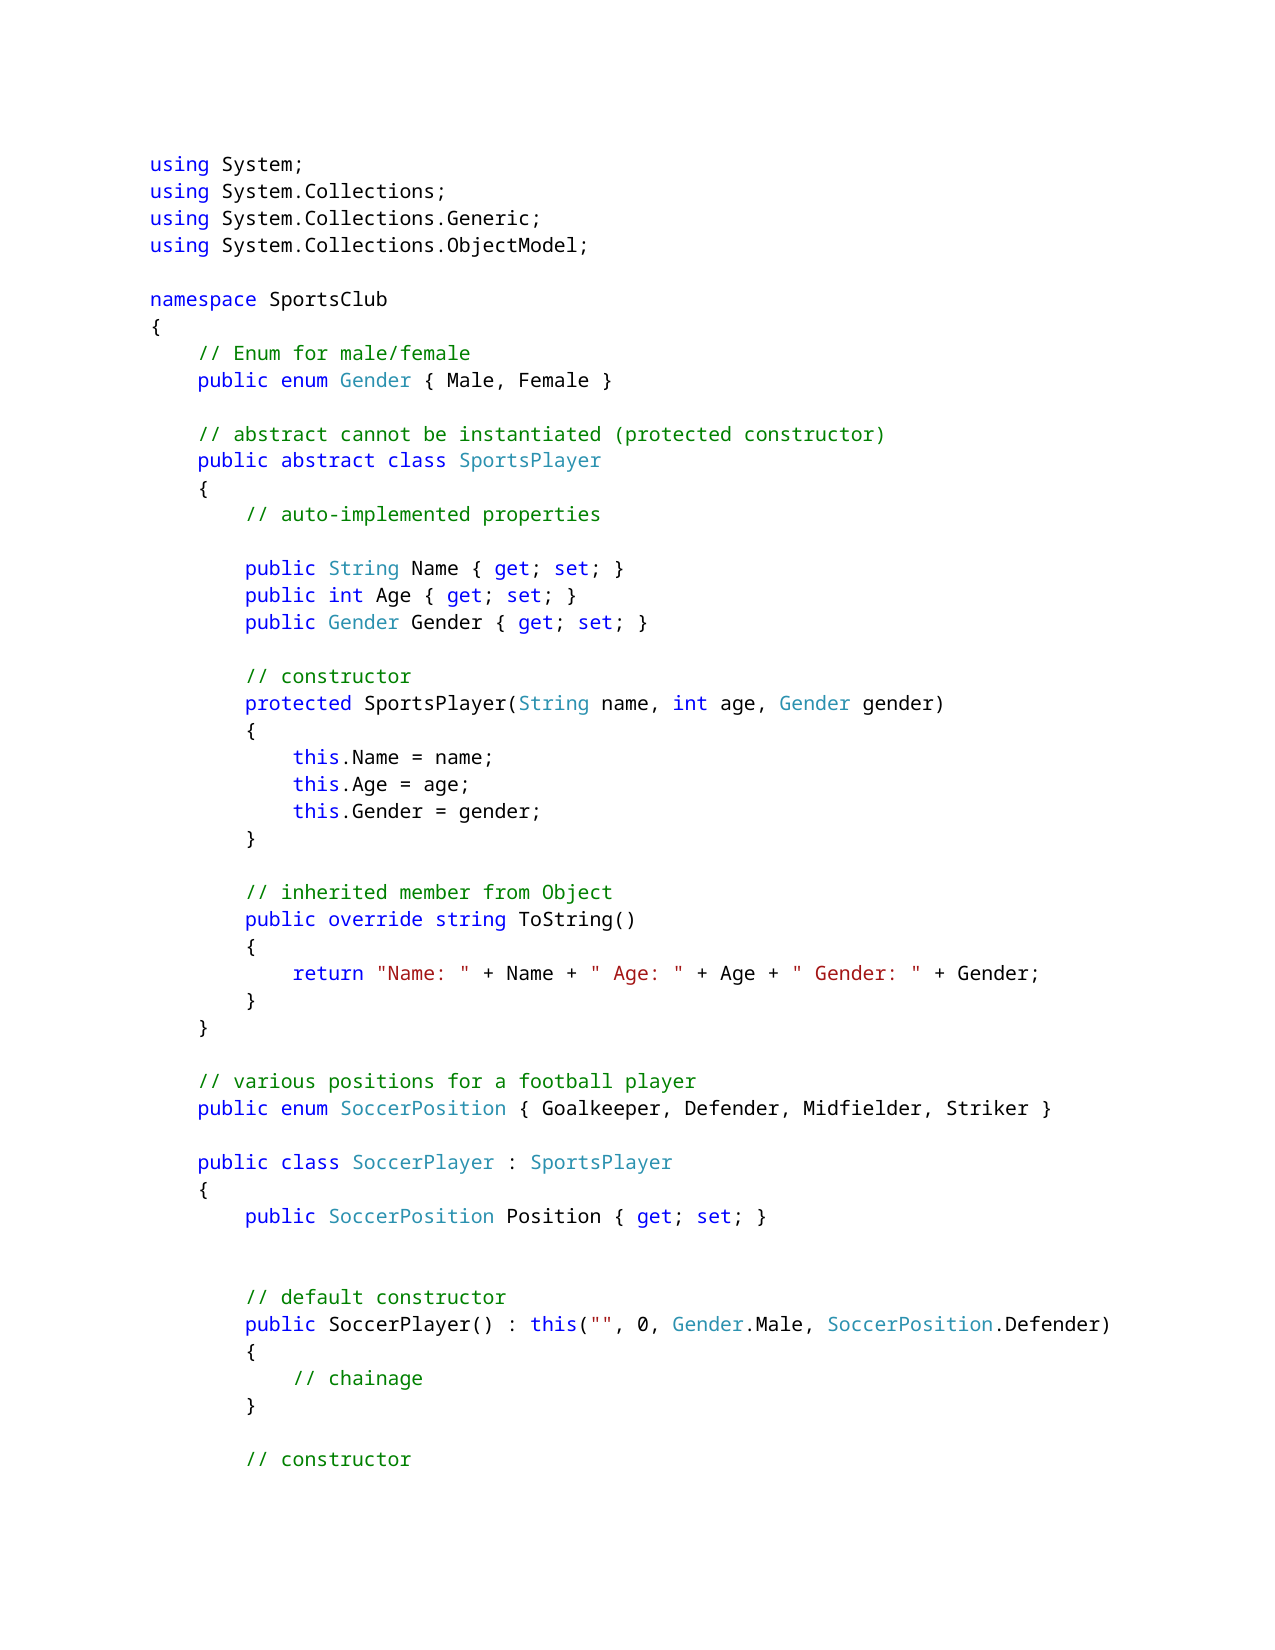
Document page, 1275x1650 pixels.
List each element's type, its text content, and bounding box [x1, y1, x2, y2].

text return "Name: " + Name + " Age: " + Age + " Gender: " + Gender; [150, 959, 1125, 986]
text using System.Collections.Generic; [150, 204, 1125, 231]
text protected SportsPlayer(String name, int age, Gender gender) [150, 689, 1125, 717]
text { [150, 1175, 1125, 1202]
text { [150, 717, 1125, 743]
text { [150, 312, 1125, 339]
text } [150, 824, 1125, 851]
text { [150, 1337, 1125, 1364]
text // various positions for a football player [150, 1067, 1125, 1094]
text namespace SportsClub [150, 285, 1125, 312]
text } [150, 1013, 1125, 1040]
text } [150, 986, 1125, 1013]
text // constructor [150, 663, 1125, 689]
text public override string ToString() [150, 905, 1125, 932]
text // auto-implemented properties [150, 501, 1125, 528]
text // abstract cannot be instantiated (protected constructor) [150, 420, 1125, 447]
text public String Name { get; set; } [150, 555, 1125, 582]
text // default constructor [150, 1283, 1125, 1310]
text using System; [150, 150, 1125, 177]
text public abstract class SportsPlayer [150, 447, 1125, 474]
text } [150, 1391, 1125, 1418]
text this.Age = age; [150, 771, 1125, 797]
text public class SoccerPlayer : SportsPlayer [150, 1148, 1125, 1175]
text public SoccerPosition Position { get; set; } [150, 1202, 1125, 1229]
text this.Gender = gender; [150, 797, 1125, 824]
text using System.Collections; [150, 177, 1125, 204]
text // constructor [150, 1445, 1125, 1472]
text // Enum for male/female [150, 339, 1125, 366]
text { [150, 474, 1125, 501]
text public enum Gender { Male, Female } [150, 366, 1125, 393]
text this.Name = name; [150, 743, 1125, 771]
text // inherited member from Object [150, 878, 1125, 905]
text public enum SoccerPosition { Goalkeeper, Defender, Midfielder, Striker } [150, 1094, 1125, 1121]
text public int Age { get; set; } [150, 582, 1125, 609]
text { [150, 932, 1125, 959]
text using System.Collections.ObjectModel; [150, 231, 1125, 258]
text public SoccerPlayer() : this("", 0, Gender.Male, SoccerPosition.Defender) [150, 1310, 1125, 1337]
text public Gender Gender { get; set; } [150, 609, 1125, 636]
text // chainage [150, 1364, 1125, 1391]
